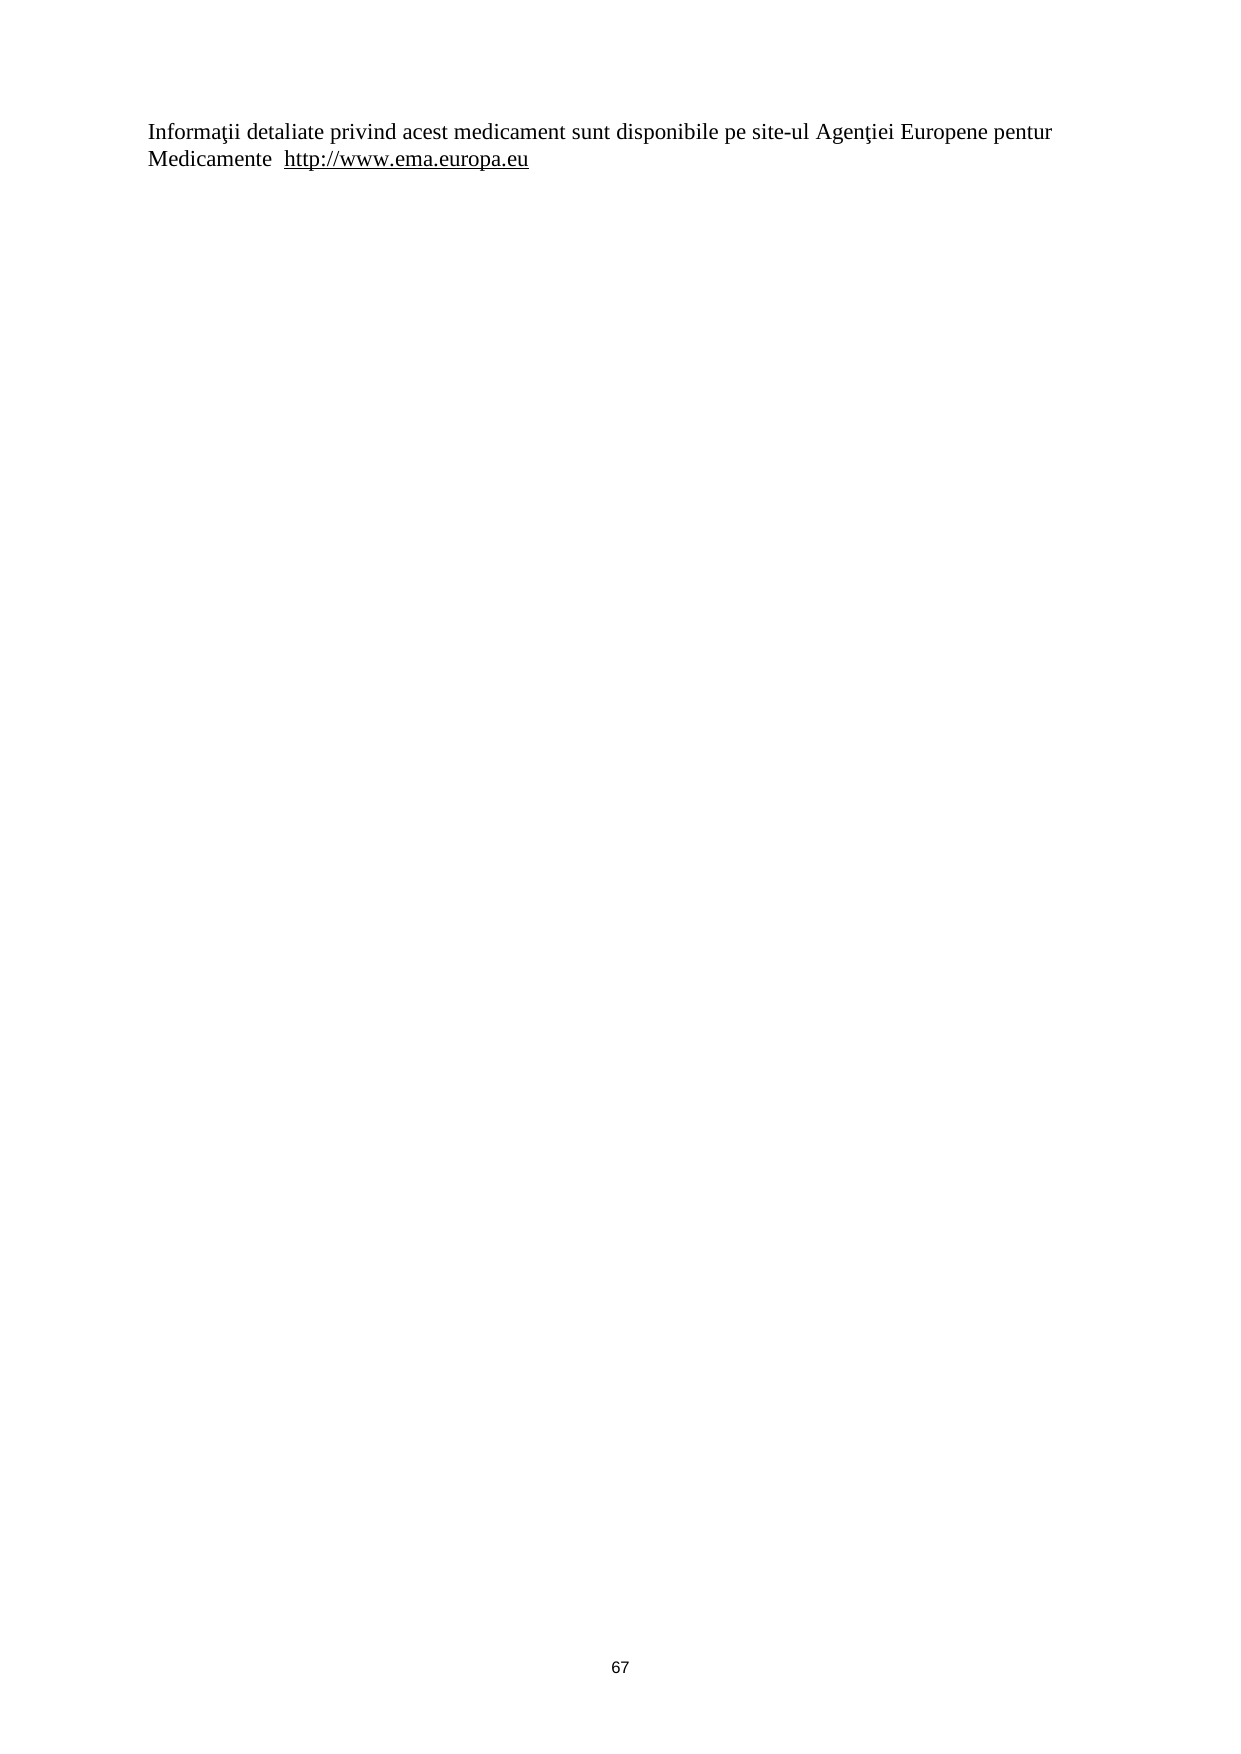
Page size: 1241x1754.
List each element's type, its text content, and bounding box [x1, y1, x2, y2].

list Informaţii detaliate privind acest medicament sunt disponibile pe site-ul Agenţiei Europene pentur Medicamente http://www.ema.europa.eu [148, 118, 1093, 171]
